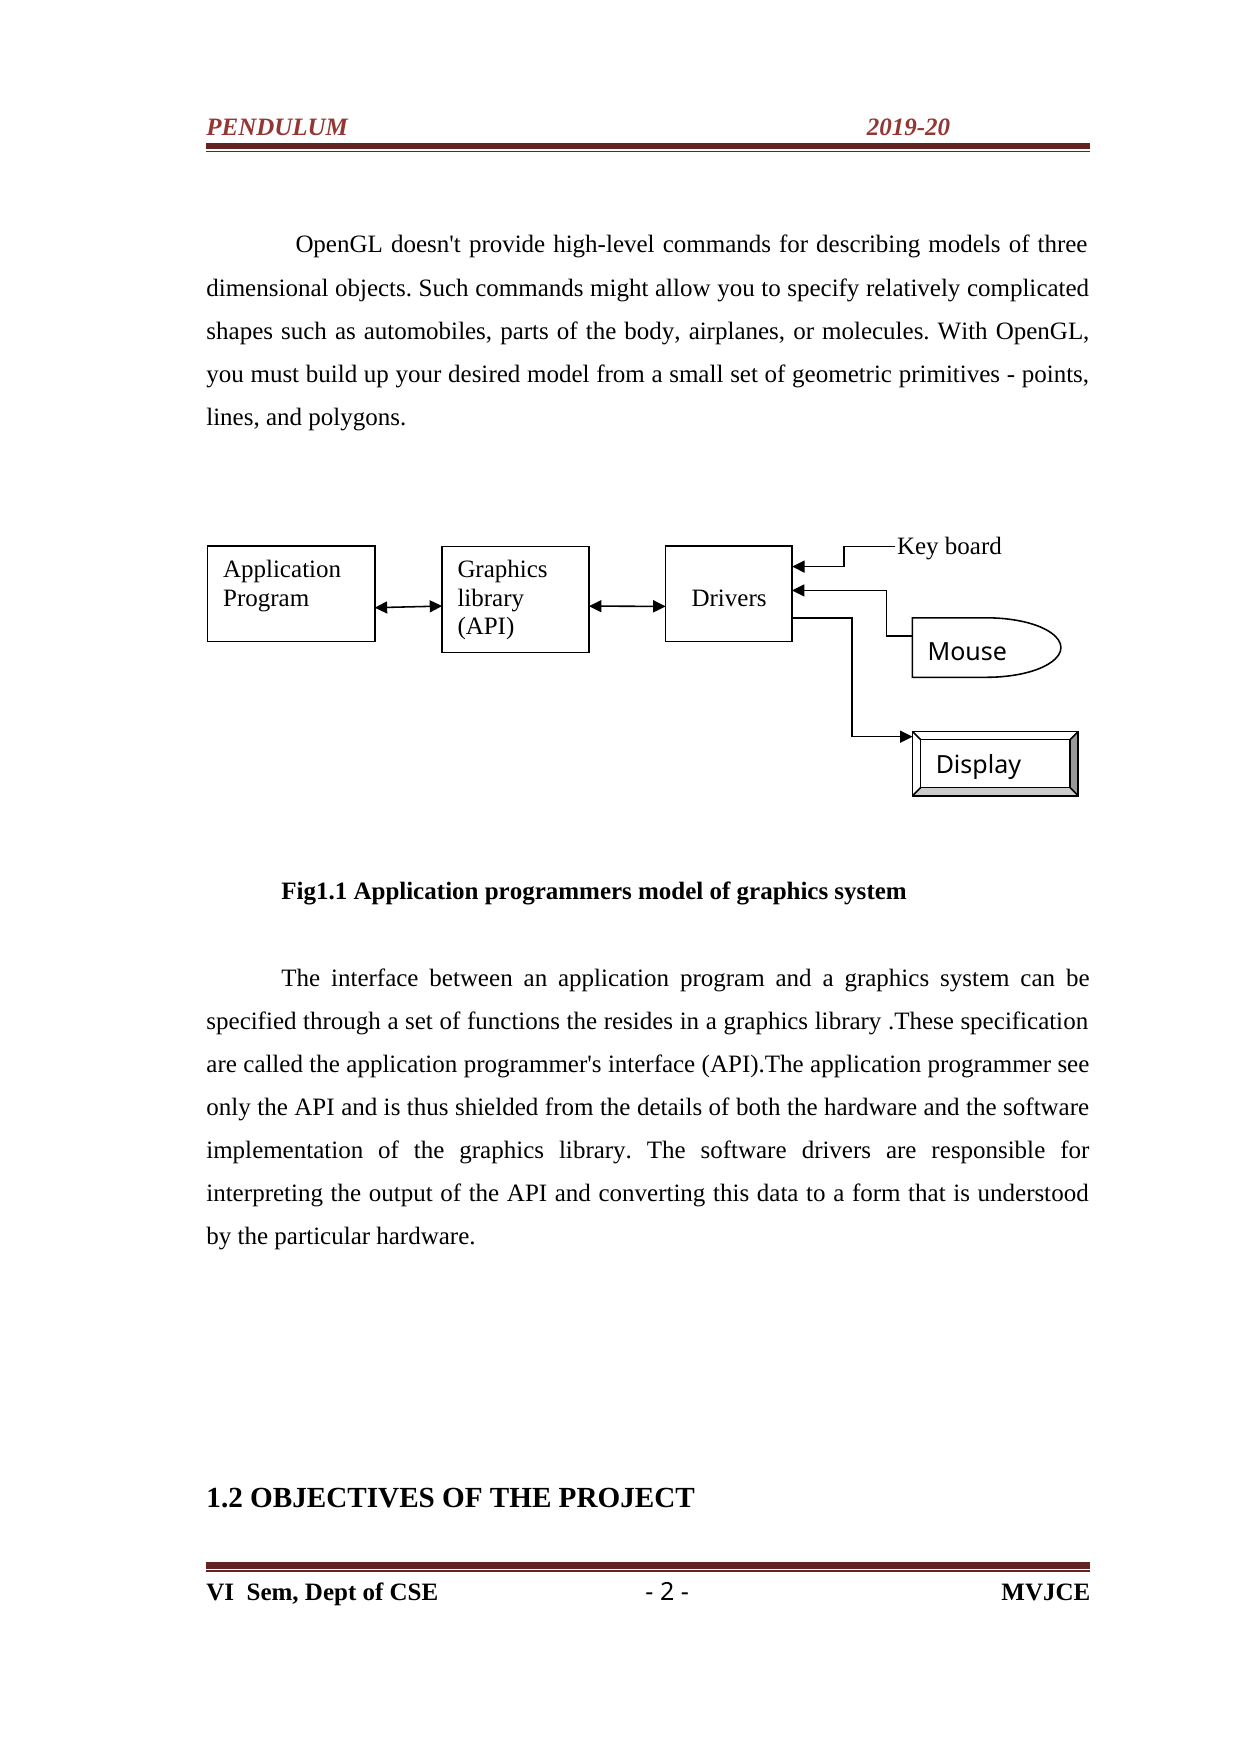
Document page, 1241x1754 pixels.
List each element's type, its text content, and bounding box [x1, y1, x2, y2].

text OpenGL doesn't provide high-level commands for describing models of three dimensional objects. Such commands might allow you to specify relatively complicated shapes such as automobiles, parts of the body, airplanes, or molecules. With OpenGL, you must build up your desired model from a small set of geometric primitives - points, lines, and polygons. [206, 229, 1090, 431]
text The interface between an application program and a graphics system can be specified through a set of functions the resides in a graphics library .These specification are called the application programmer's interface (API).The application programmer see only the API and is thus shielded from the details of both the hardware and the software implementation of the graphics library. The software drivers are responsible for interpreting the output of the API and converting this data to a form that is understood by the particular hardware. [206, 963, 1090, 1250]
text Key board [206, 531, 1090, 560]
text Fig1.1 Application programmers model of graphics system [206, 876, 1090, 905]
text 1.2 OBJECTIVES OF THE PROJECT [206, 1480, 1090, 1514]
